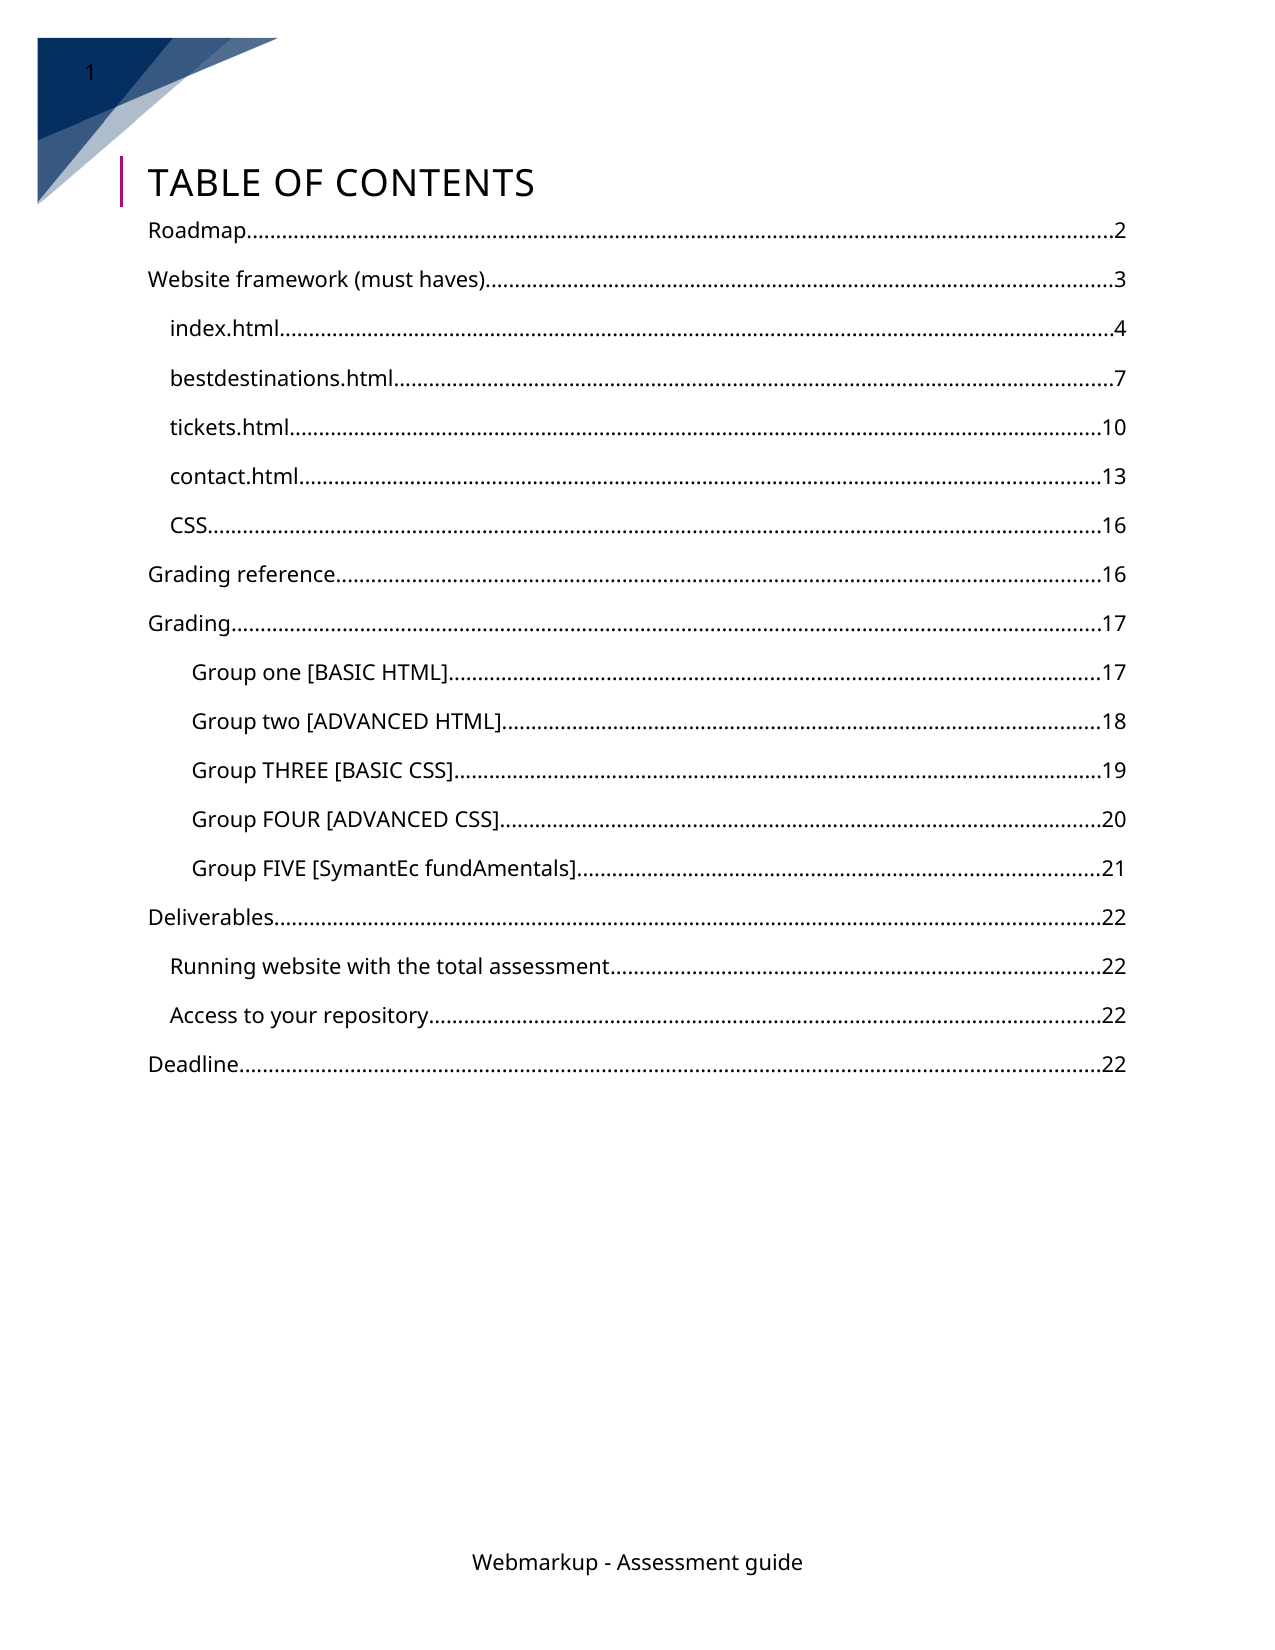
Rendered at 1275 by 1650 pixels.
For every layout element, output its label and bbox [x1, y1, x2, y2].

picture [37, 37, 279, 206]
